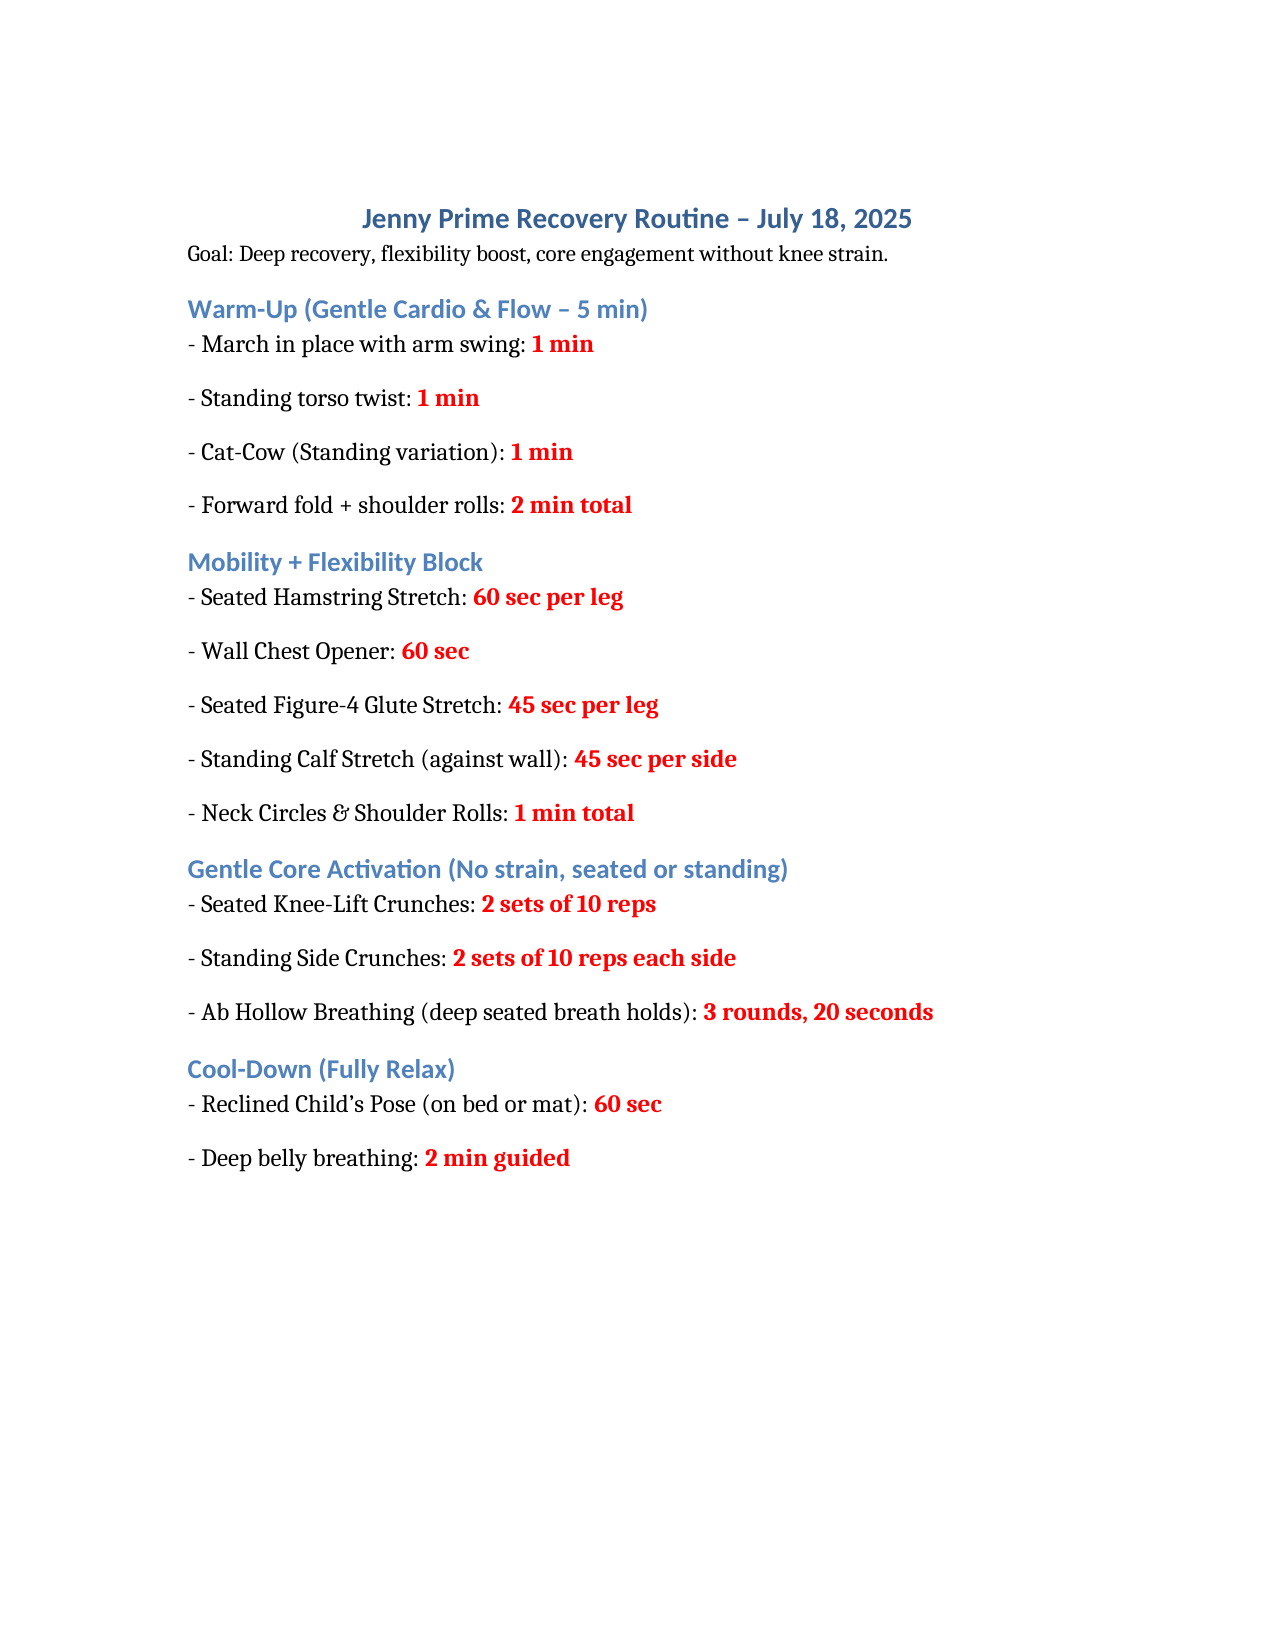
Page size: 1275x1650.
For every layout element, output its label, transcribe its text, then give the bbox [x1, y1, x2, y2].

text - Forward fold + shoulder rolls: 2 min total [187, 491, 1087, 520]
text - Ab Hollow Breathing (deep seated breath holds): 3 rounds, 20 seconds [187, 998, 1087, 1027]
text - Seated Hamstring Stretch: 60 sec per leg [187, 583, 1087, 612]
subtitle Gentle Core Activation (No strain, seated or standing) [187, 852, 1087, 886]
text Goal: Deep recovery, flexibility boost, core engagement without knee strain. [187, 241, 1087, 267]
text - Cat-Cow (Standing variation): 1 min [187, 438, 1087, 466]
subtitle Cool-Down (Fully Relax) [187, 1052, 1087, 1085]
subtitle Jenny Prime Recovery Routine – July 18, 2025 [187, 200, 1087, 236]
text - Standing Side Crunches: 2 sets of 10 reps each side [187, 944, 1087, 973]
text - Reclined Child’s Pose (on bed or mat): 60 sec [187, 1090, 1087, 1119]
subtitle Warm-Up (Gentle Cardio & Flow – 5 min) [187, 292, 1087, 325]
text - Standing Calf Stretch (against wall): 45 sec per side [187, 745, 1087, 773]
text - Seated Figure-4 Glute Stretch: 45 sec per leg [187, 691, 1087, 720]
subtitle Mobility + Flexibility Block [187, 545, 1087, 578]
text - Standing torso twist: 1 min [187, 384, 1087, 412]
text - March in place with arm swing: 1 min [187, 330, 1087, 359]
text - Neck Circles & Shoulder Rolls: 1 min total [187, 799, 1087, 827]
text - Wall Chest Opener: 60 sec [187, 637, 1087, 666]
text - Deep belly breathing: 2 min guided [187, 1144, 1087, 1172]
text - Seated Knee-Lift Crunches: 2 sets of 10 reps [187, 890, 1087, 919]
